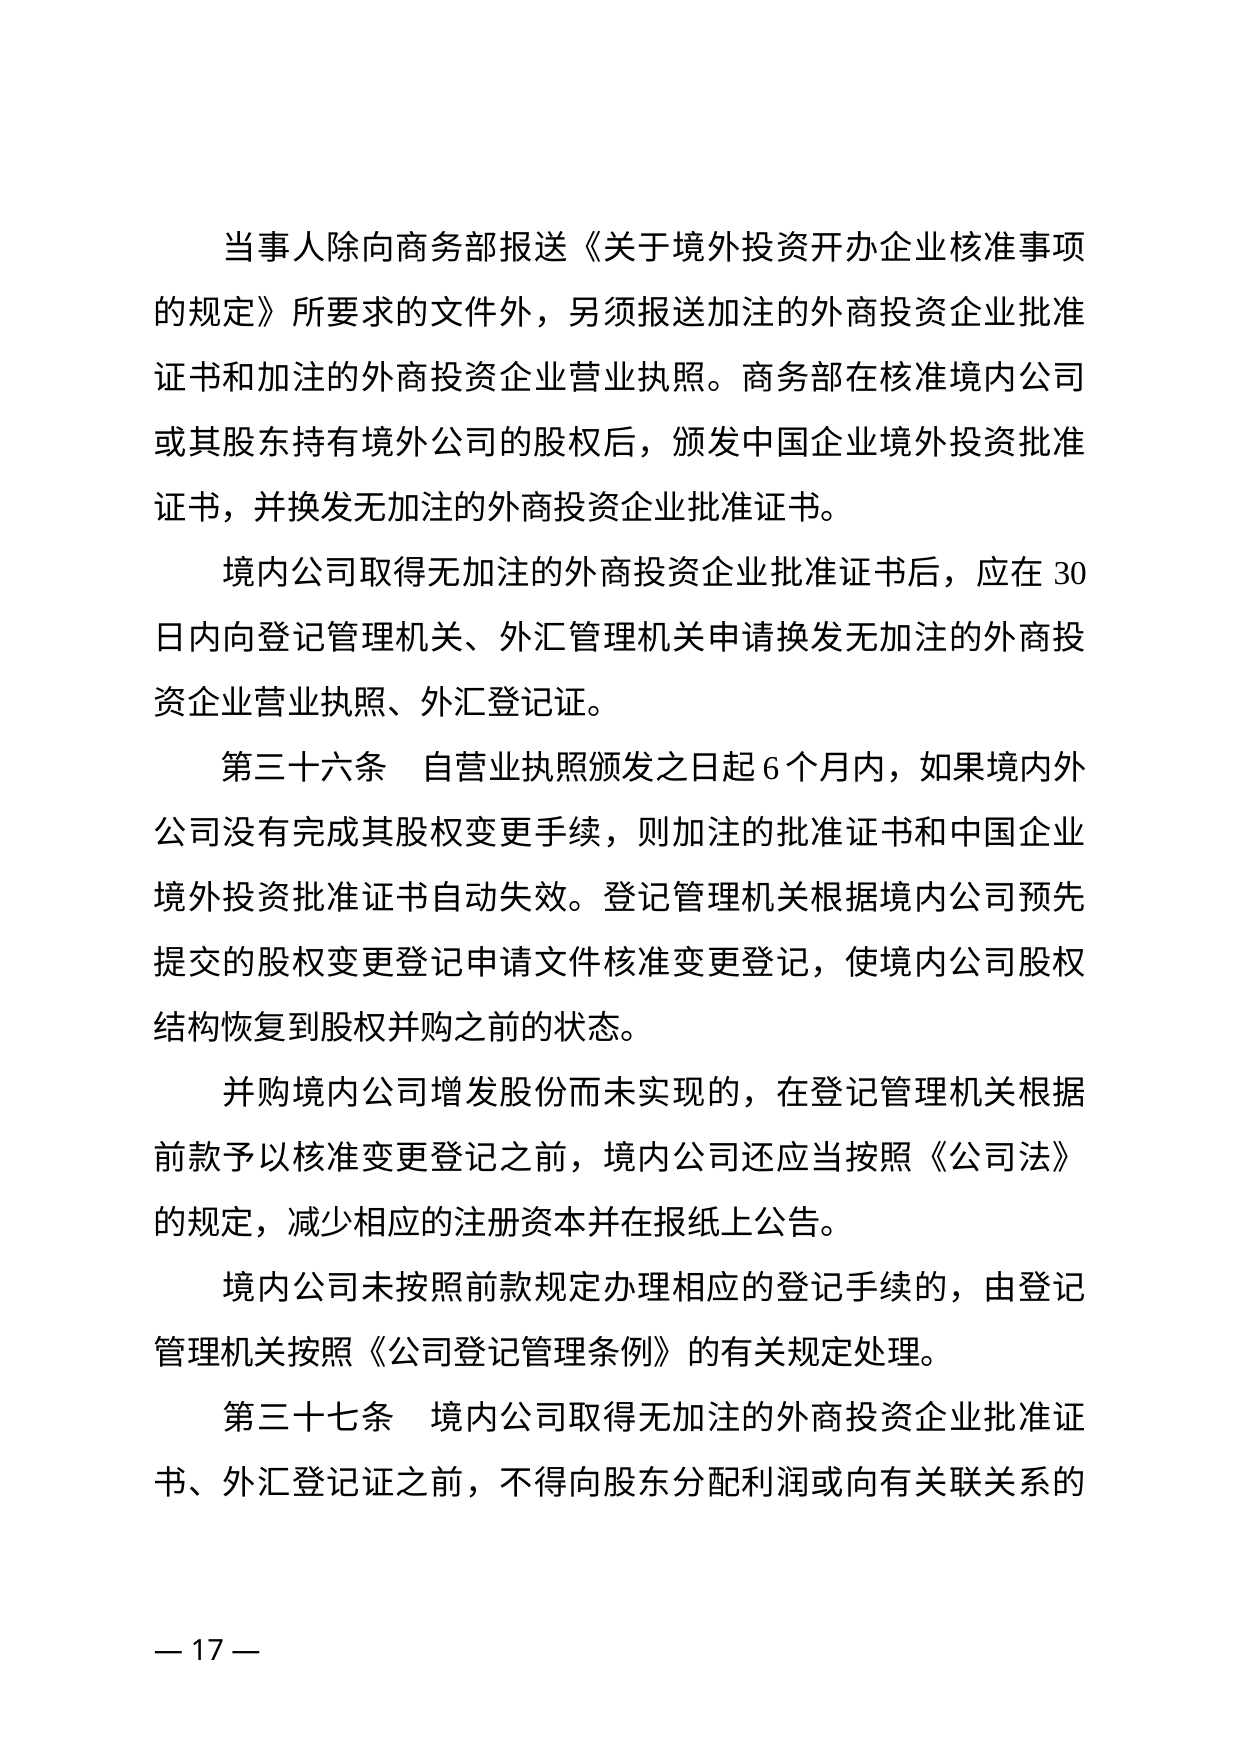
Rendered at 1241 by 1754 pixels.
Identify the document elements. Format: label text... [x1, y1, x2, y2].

text 境内公司取得无加注的外商投资企业批准证书后，应在30日内向登记管理机关、外汇管理机关申请换发无加注的外商投资企业营业执照、外汇登记证。 [153, 537, 1087, 732]
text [153, 1382, 1087, 1512]
text 境内公司未按照前款规定办理相应的登记手续的，由登记管理机关按照《公司登记管理条例》的有关规定处理。 [153, 1252, 1087, 1382]
text 第三十六条 自营业执照颁发之日起6个月内，如果境内外公司没有完成其股权变更手续，则加注的批准证书和中国企业境外投资批准证书自动失效。登记管理机关根据境内公司预先提交的股权变更登记申请文件核准变更登记，使境内公司股权结构恢复到股权并购之前的状态。 [153, 732, 1087, 1057]
text 并购境内公司增发股份而未实现的，在登记管理机关根据前款予以核准变更登记之前，境内公司还应当按照《公司法》的规定，减少相应的注册资本并在报纸上公告。 [153, 1057, 1087, 1252]
text 当事人除向商务部报送《关于境外投资开办企业核准事项的规定》所要求的文件外，另须报送加注的外商投资企业批准证书和加注的外商投资企业营业执照。商务部在核准境内公司或其股东持有境外公司的股权后，颁发中国企业境外投资批准证书，并换发无加注的外商投资企业批准证书。 [153, 212, 1087, 537]
